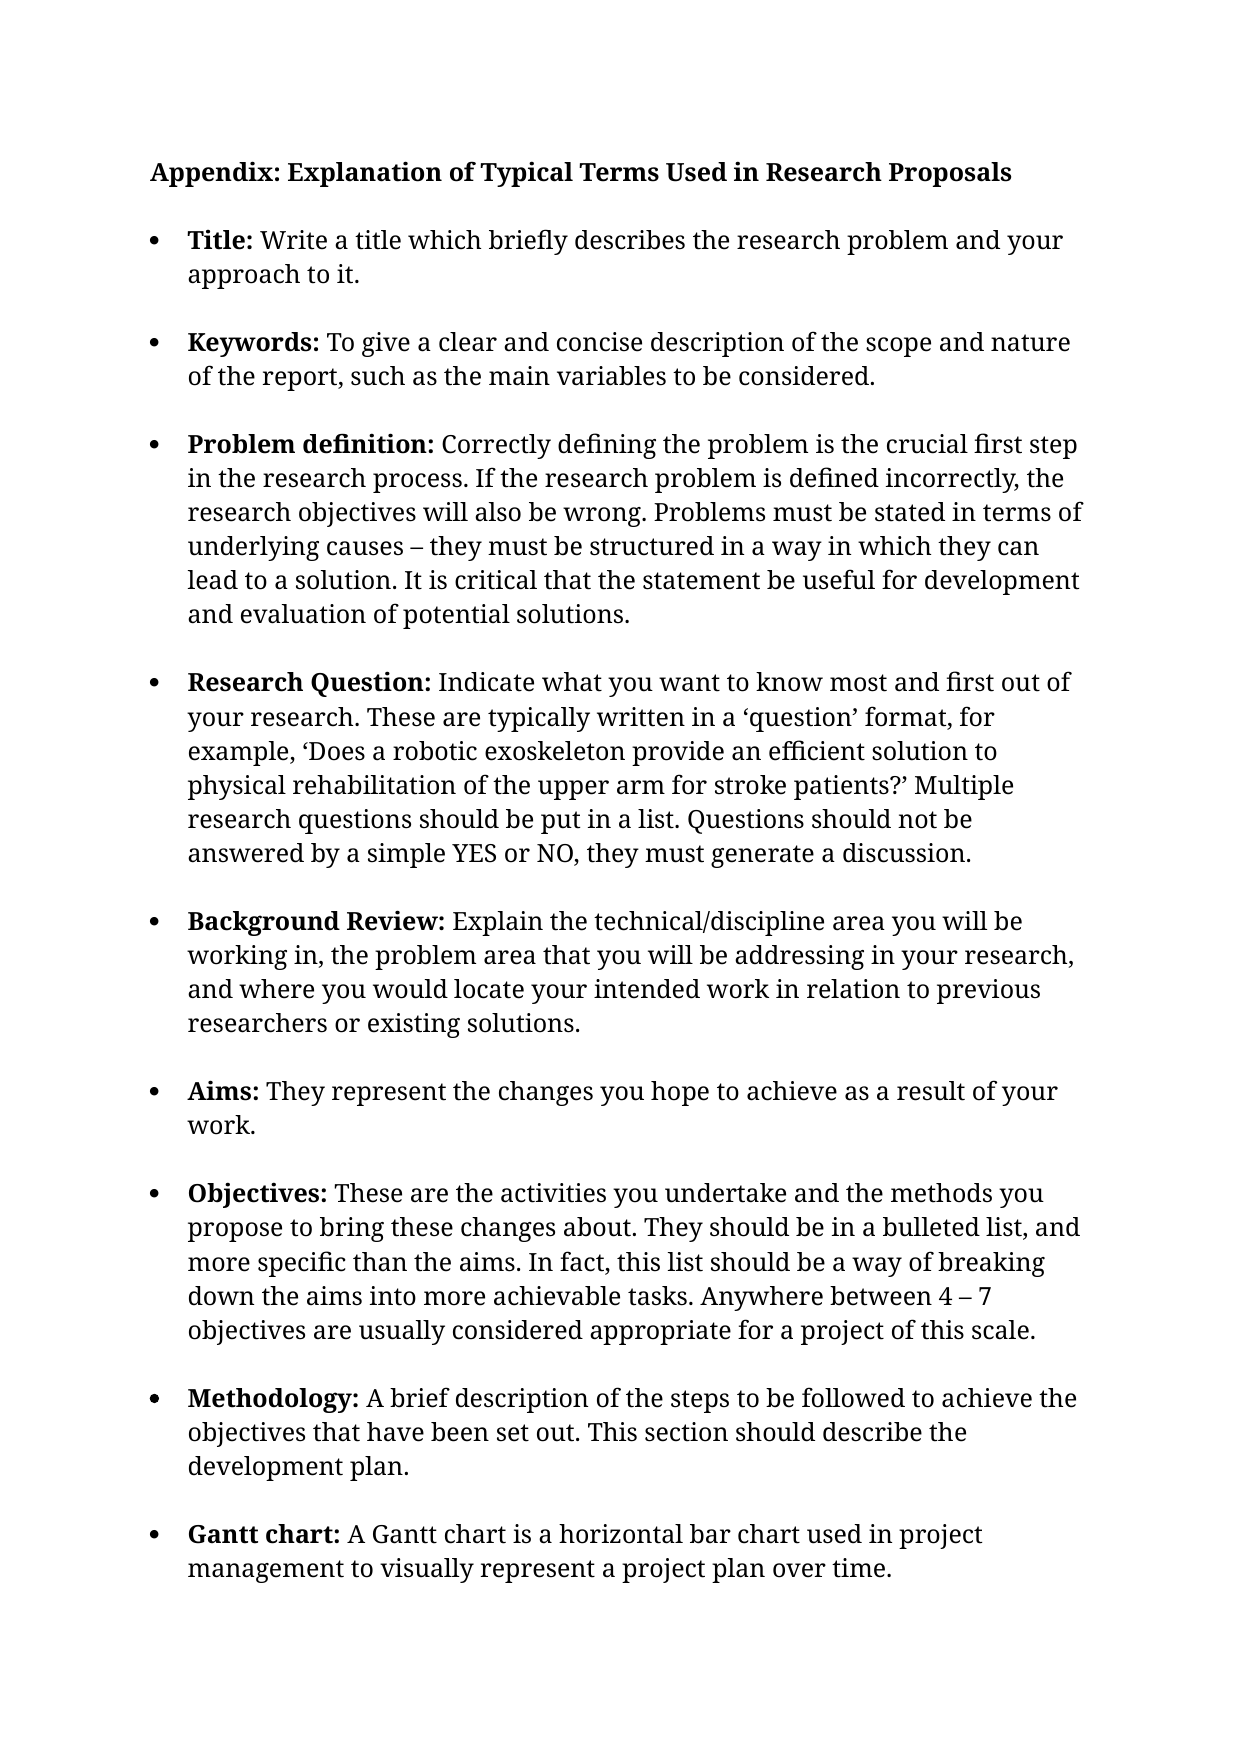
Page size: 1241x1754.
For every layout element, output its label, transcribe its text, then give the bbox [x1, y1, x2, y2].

list Methodology: A brief description of the steps to be followed to achieve the objectives that have been set out. This section should describe the development plan. [150, 1380, 1090, 1483]
list Objectives: These are the activities you undertake and the methods you propose to bring these changes about. They should be in a bulleted list, and more specific than the aims. In fact, this list should be a way of breaking down the aims into more achievable tasks. Anywhere between 4 – 7 objectives are usually considered appropriate for a project of this scale. [150, 1176, 1090, 1346]
list Research Question: Indicate what you want to know most and first out of your research. These are typically written in a ‘question’ format, for example, ‘Does a robotic exoskeleton provide an efficient solution to physical rehabilitation of the upper arm for stroke patients?’ Multiple research questions should be put in a list. Questions should not be answered by a simple YES or NO, they must generate a discussion. [150, 665, 1090, 869]
list Problem definition: Correctly defining the problem is the crucial first step in the research process. If the research problem is defined incorrectly, the research objectives will also be wrong. Problems must be stated in terms of underlying causes – they must be structured in a way in which they can lead to a solution. It is critical that the statement be useful for development and evaluation of potential solutions. [150, 427, 1090, 631]
list Title: Write a title which briefly describes the research problem and your approach to it. [150, 222, 1090, 290]
list Background Review: Explain the technical/discipline area you will be working in, the problem area that you will be addressing in your research, and where you would locate your intended work in relation to previous researchers or existing solutions. [150, 903, 1090, 1040]
list Keywords: To give a clear and concise description of the scope and nature of the report, such as the main variables to be considered. [150, 324, 1090, 393]
list Gantt chart: A Gantt chart is a horizontal bar chart used in project management to visually represent a project plan over time. [150, 1517, 1090, 1585]
list Aims: They represent the changes you hope to achieve as a result of your work. [150, 1074, 1090, 1142]
subtitle Appendix: Explanation of Typical Terms Used in Research Proposals [150, 154, 1090, 188]
